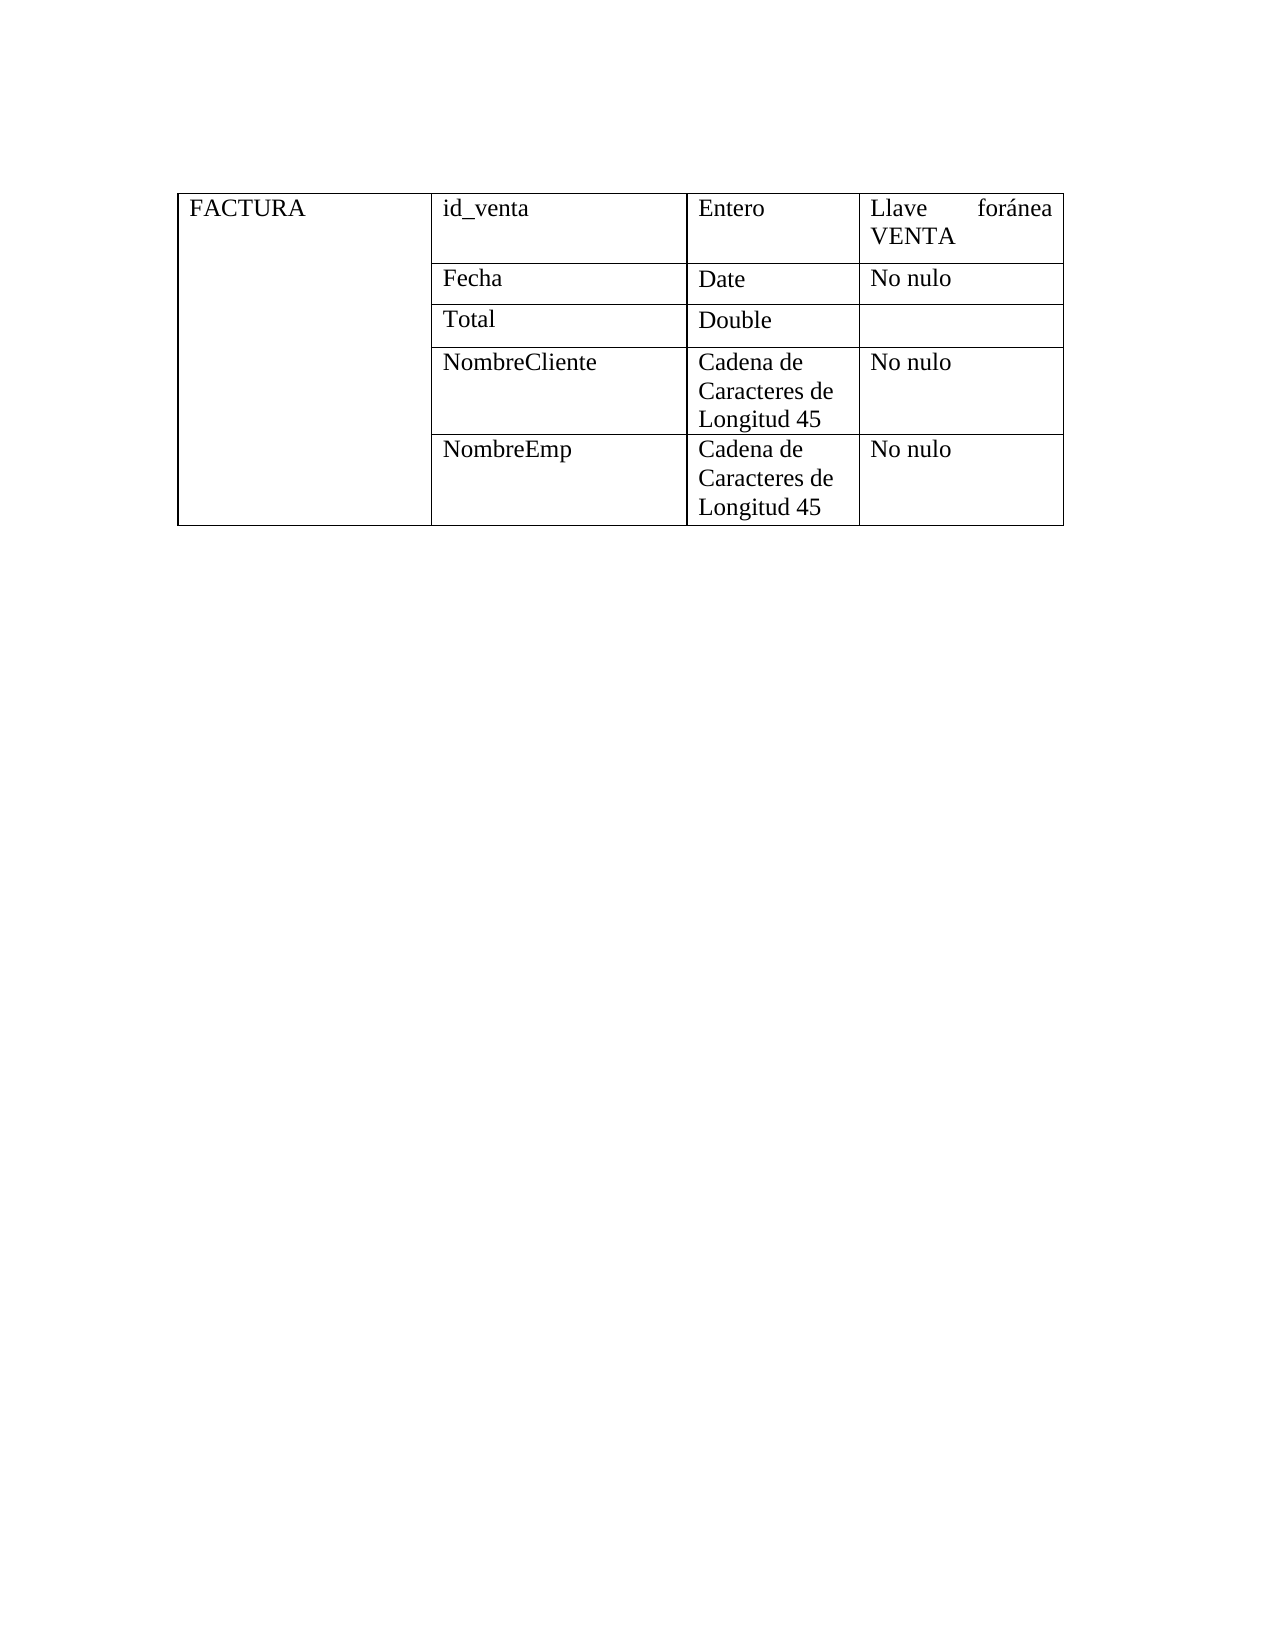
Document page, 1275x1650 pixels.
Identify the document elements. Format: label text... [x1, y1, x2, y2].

table_cell Double [688, 305, 859, 347]
table_header Llave foránea VENTA [860, 194, 1063, 263]
table_cell No nulo [860, 435, 1063, 524]
table_header Entero [688, 194, 859, 263]
table_cell Cadena de Caracteres de Longitud 45 [688, 435, 859, 524]
table_cell [860, 305, 1063, 347]
table_cell Cadena de Caracteres de Longitud 45 [688, 348, 859, 434]
table_cell Total [432, 305, 686, 347]
table_header id_venta [432, 194, 686, 263]
table_cell Date [688, 264, 859, 304]
table_cell NombreEmp [432, 435, 686, 524]
table_cell Fecha [432, 264, 686, 304]
table_cell No nulo [860, 264, 1063, 304]
table_cell NombreCliente [432, 348, 686, 434]
table_cell No nulo [860, 348, 1063, 434]
table_header FACTURA [179, 194, 431, 524]
